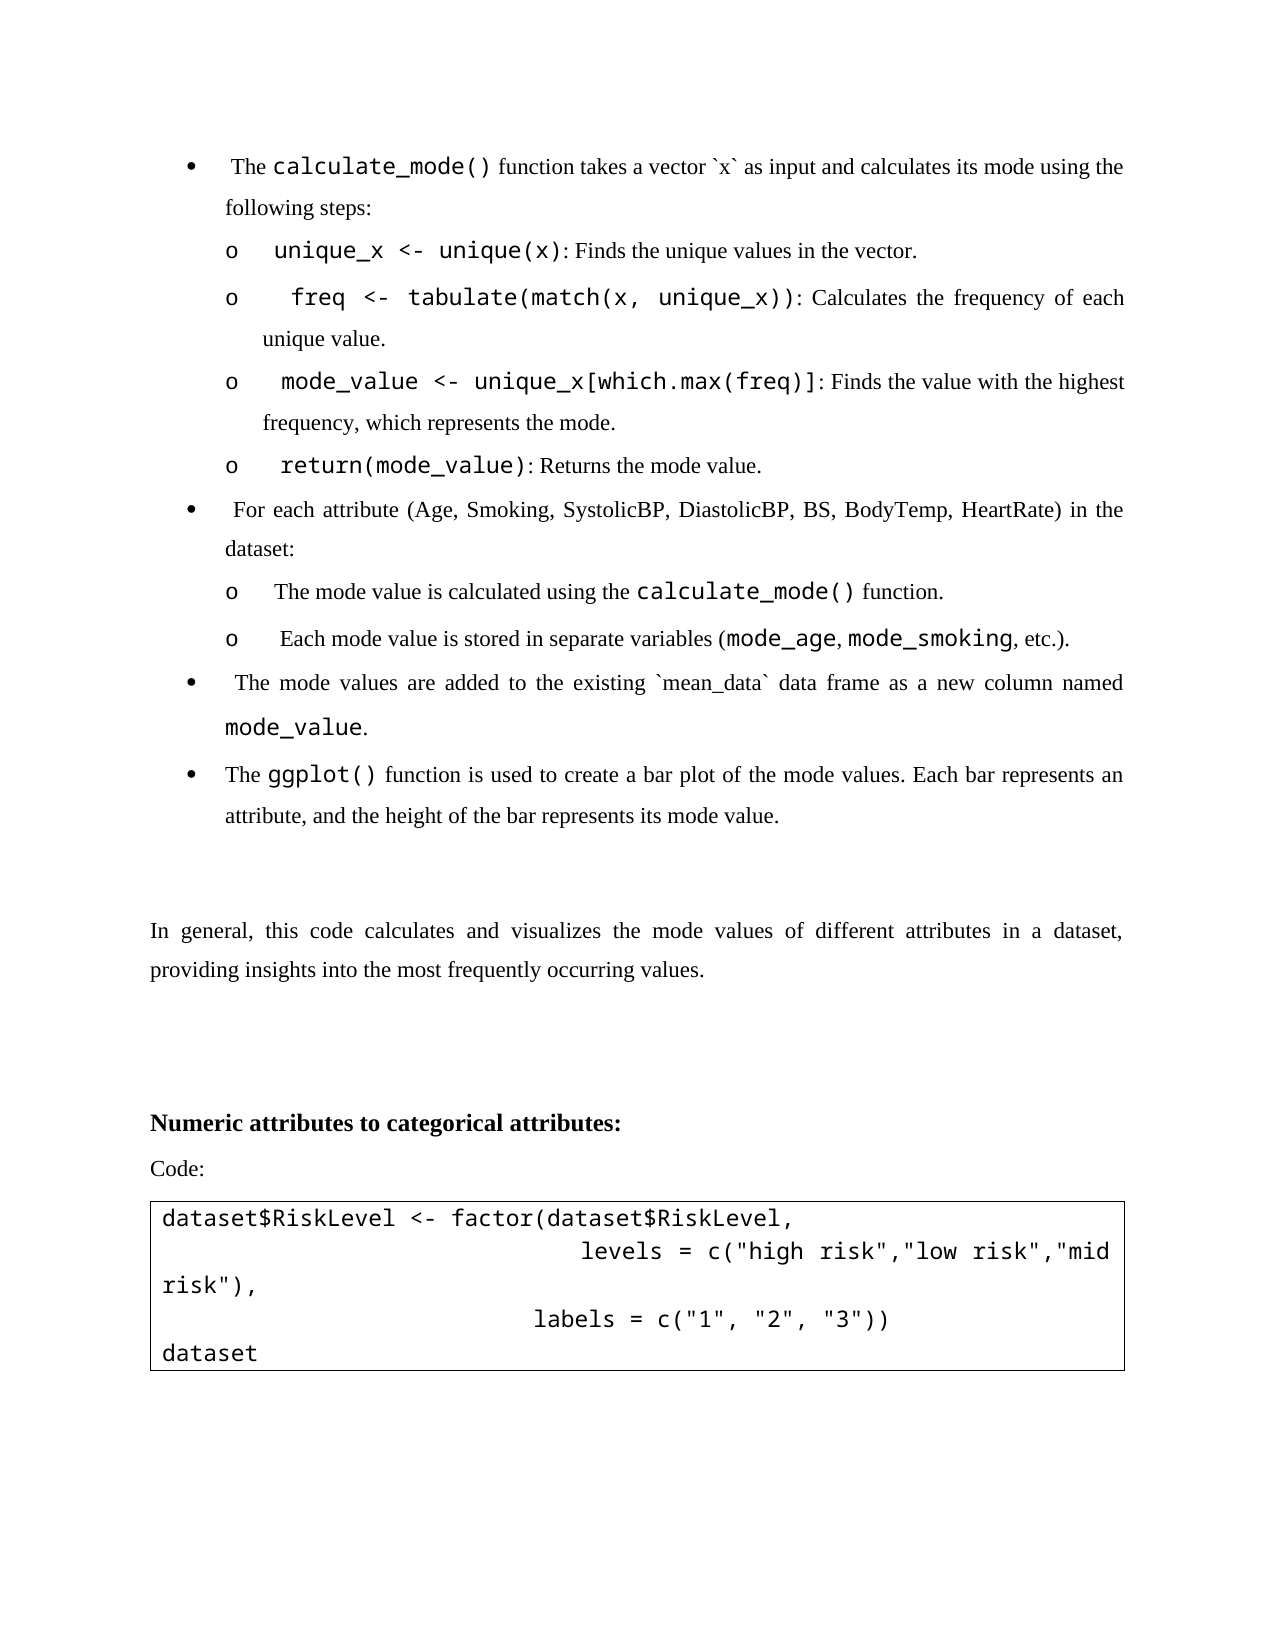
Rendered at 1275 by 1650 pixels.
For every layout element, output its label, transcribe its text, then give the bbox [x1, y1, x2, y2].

text Numeric attributes to categorical attributes: [150, 1108, 1125, 1136]
list The ggplot() function is used to create a bar plot of the mode values. Each bar represents an attribute, and the height of the bar represents its mode value. [187, 757, 1125, 828]
list The mode value is calculated using the calculate_mode() function. [225, 575, 1125, 606]
list mode_value <- unique_x[which.max(freq)]: Finds the value with the highest frequency, which represents the mode. [225, 365, 1125, 436]
text In general, this code calculates and visualizes the mode values of different attributes in a dataset, providing insights into the most frequently occurring values. [150, 917, 1125, 982]
list The calculate_mode() function takes a vector `x` as input and calculates its mode using the following steps: [187, 150, 1125, 221]
list unique_x <- unique(x): Finds the unique values in the vector. [225, 234, 1125, 265]
list For each attribute (Age, Smoking, SystolicBP, DiastolicBP, BS, BodyTemp, HeartRate) in the dataset: [187, 496, 1125, 562]
list freq <- tabulate(match(x, unique_x)): Calculates the frequency of each unique value. [225, 281, 1125, 352]
list The mode values are added to the existing `mean_data` data frame as a new column named mode_value. [187, 669, 1125, 742]
list Each mode value is stored in separate variables (mode_age, mode_smoking, etc.). [225, 622, 1125, 653]
list return(mode_value): Returns the mode value. [225, 449, 1125, 480]
text Code: [150, 1155, 1125, 1182]
table_header dataset$RiskLevel <- factor(dataset$RiskLevel, levels = c("high risk","low risk","mid risk"), labels = c("1", "2", "3")) dataset [151, 1202, 1124, 1370]
